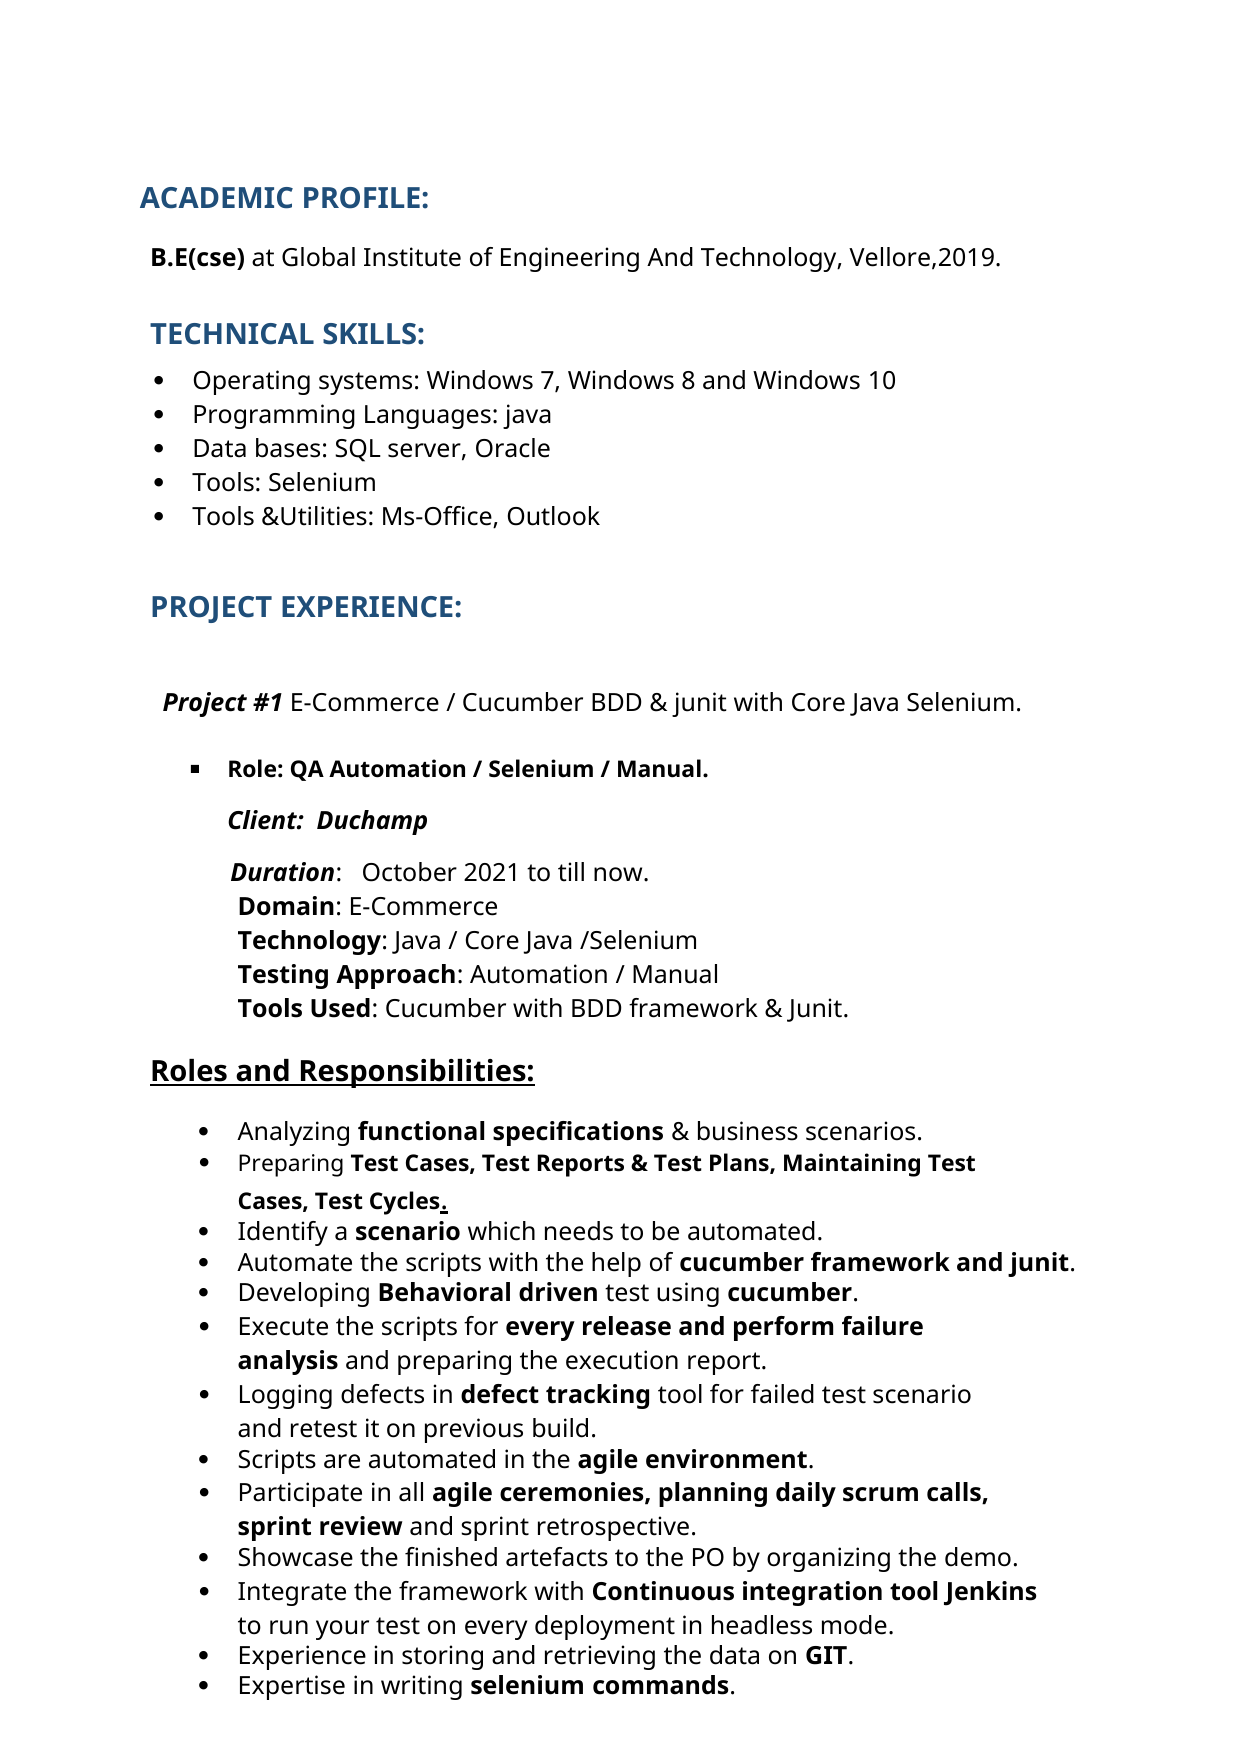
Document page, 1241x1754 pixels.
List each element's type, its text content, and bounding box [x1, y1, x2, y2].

text Tools Used: Cucumber with BDD framework & Junit. [237, 991, 1103, 1025]
list Operating systems: Windows 7, Windows 8 and Windows 10 [154, 362, 1103, 396]
list Scripts are automated in the agile environment. [199, 1445, 1103, 1474]
list Role: QA Automation / Selenium / Manual. [189, 753, 1103, 785]
list Tools: Selenium [154, 465, 1103, 499]
list Developing Behavioral driven test using cucumber. [199, 1277, 1103, 1308]
subtitle Preparing Test Cases, Test Reports & Test Plans, Maintaining Test Cases, Test Cycles. [200, 1147, 1038, 1218]
list Automate the scripts with the help of cucumber framework and junit. [199, 1247, 1103, 1277]
list Expertise in writing selenium commands. [199, 1670, 1103, 1701]
list Participate in all agile ceremonies, planning daily scrum calls, sprint review and sprint retrospective. [200, 1475, 1040, 1543]
list Showcase the finished artefacts to the PO by organizing the demo. [199, 1543, 1103, 1572]
list Integrate the framework with Continuous integration tool Jenkins to run your test on every deployment in headless mode. [200, 1573, 1046, 1641]
text Duration: October 2021 to till now. [139, 854, 1103, 888]
text Domain: E-Commerce [237, 888, 1103, 922]
text B.E(cse) at Global Institute of Engineering And Technology, Vellore,2019. [150, 239, 1103, 273]
text Testing Approach: Automation / Manual [237, 957, 1103, 991]
subtitle PROJECT EXPERIENCE: [150, 587, 1103, 626]
subtitle TECHNICAL SKILLS: [150, 313, 1103, 353]
text Client: Duchamp [152, 802, 1103, 837]
text Technology: Java / Core Java /Selenium [237, 922, 1103, 957]
list Logging defects in defect tracking tool for failed test scenario and retest it on previous build. [200, 1377, 988, 1445]
text Project #1 E-Commerce / Cucumber BDD & junit with Core Java Selenium. [162, 685, 1103, 719]
list Tools &Utilities: Ms-Office, Outlook [154, 499, 1103, 533]
subtitle Roles and Responsibilities: [150, 1058, 1103, 1087]
subtitle ACADEMIC PROFILE: [139, 177, 1103, 217]
list Experience in storing and retrieving the data on GIT. [199, 1641, 1103, 1670]
list Data bases: SQL server, Oracle [154, 431, 1103, 465]
list Execute the scripts for every release and perform failure analysis and preparing the execution report. [200, 1309, 1028, 1377]
list Analyzing functional specifications & business scenarios. [199, 1116, 1103, 1147]
list Identify a scenario which needs to be automated. [199, 1218, 1103, 1247]
list Programming Languages: java [154, 397, 1103, 431]
